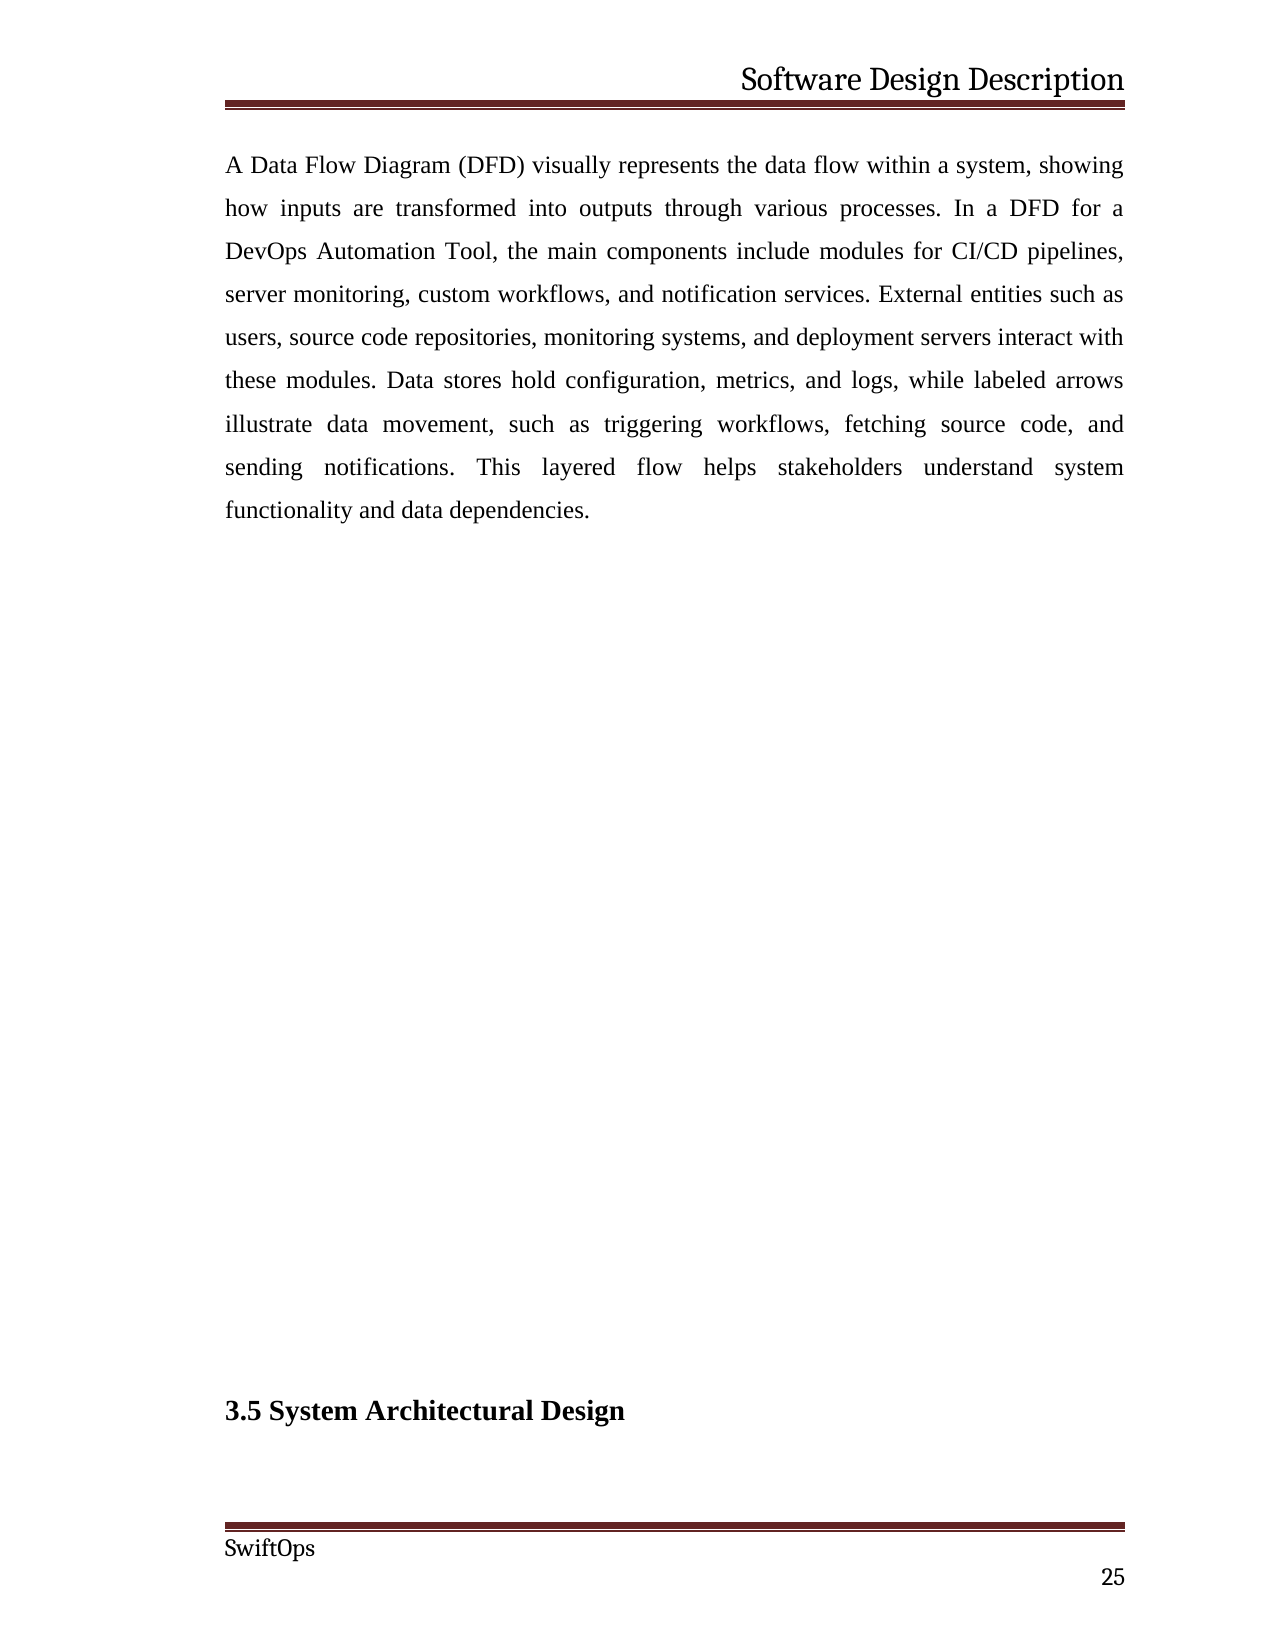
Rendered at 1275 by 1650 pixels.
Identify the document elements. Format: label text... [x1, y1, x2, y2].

text A Data Flow Diagram (DFD) visually represents the data flow within a system, showing how inputs are transformed into outputs through various processes. In a DFD for a DevOps Automation Tool, the main components include modules for CI/CD pipelines, server monitoring, custom workflows, and notification services. External entities such as users, source code repositories, monitoring systems, and deployment servers interact with these modules. Data stores hold configuration, metrics, and logs, while labeled arrows illustrate data movement, such as triggering workflows, fetching source code, and sending notifications. This layered flow helps stakeholders understand system functionality and data dependencies. [225, 150, 1125, 524]
text 3.5 System Architectural Design [225, 1393, 1125, 1427]
